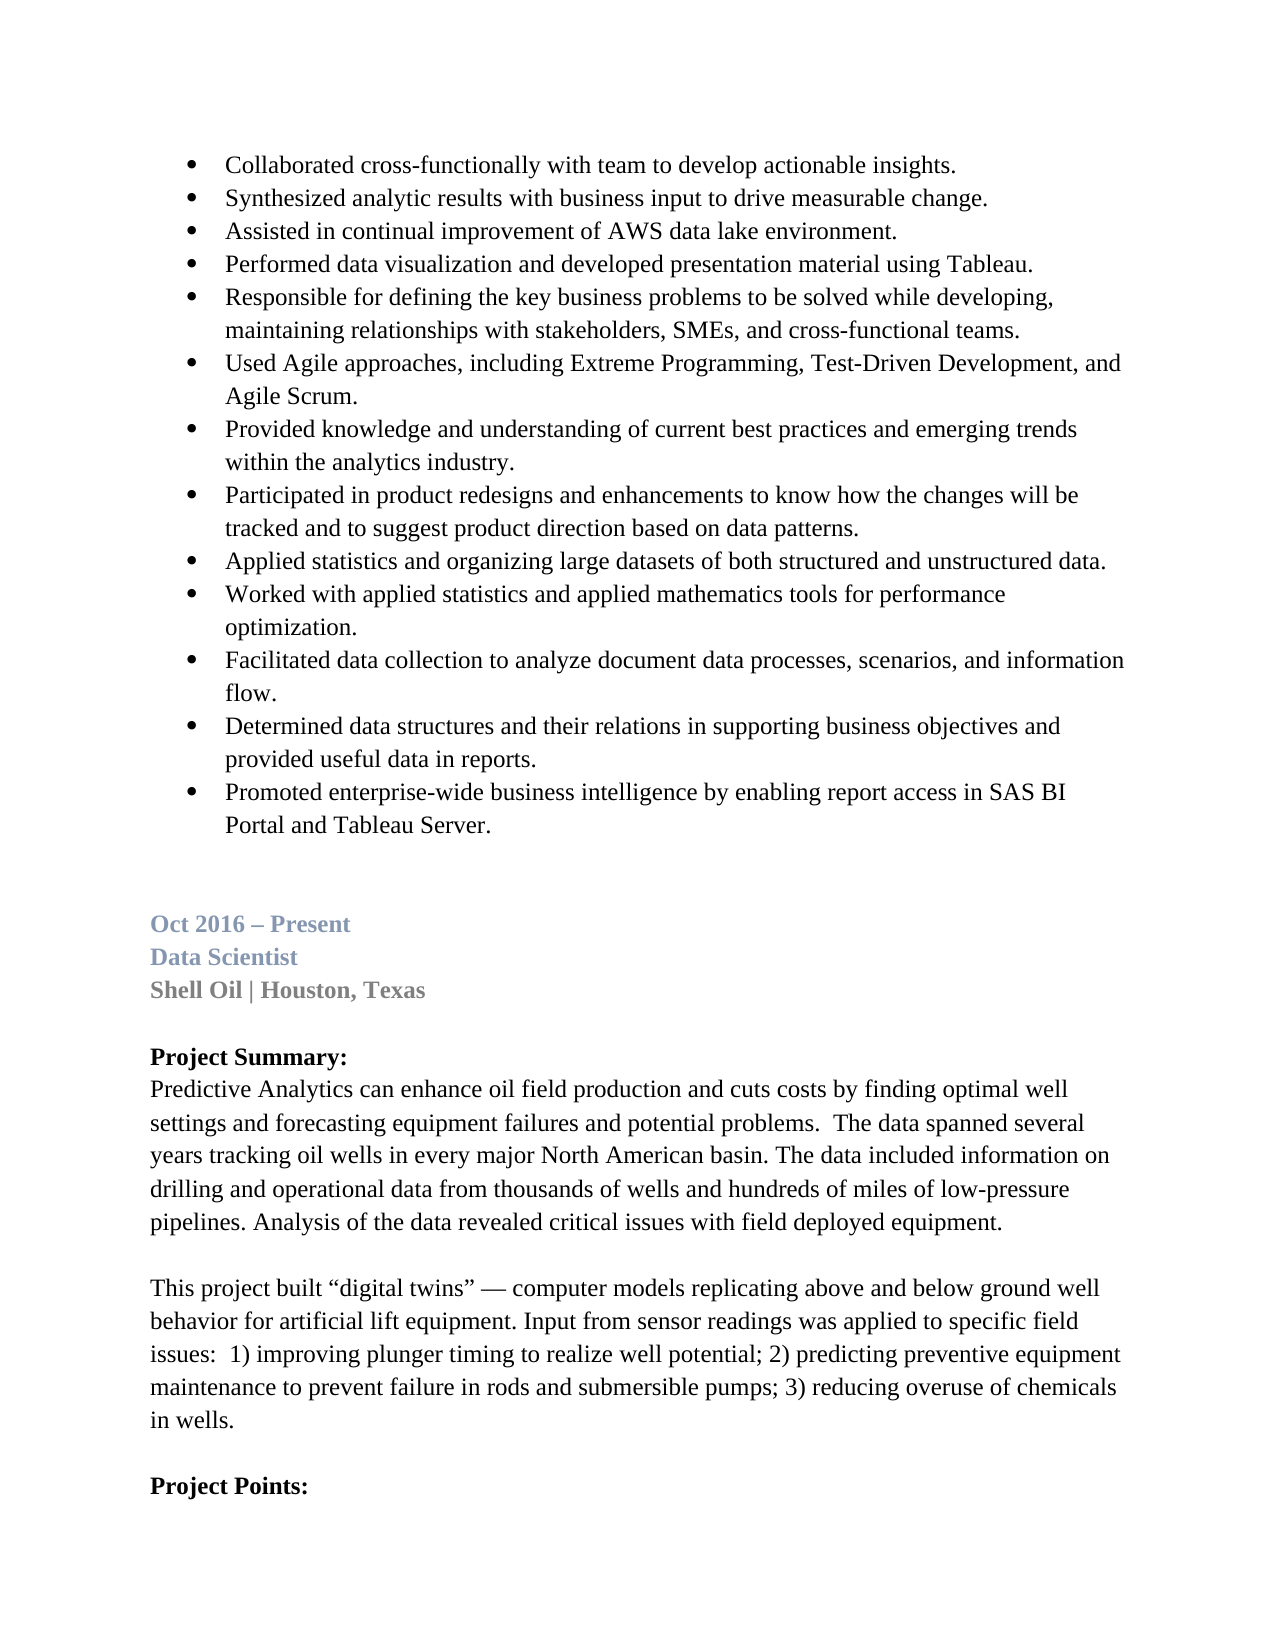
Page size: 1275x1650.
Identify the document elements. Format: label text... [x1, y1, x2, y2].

list Participated in product redesigns and enhancements to know how the changes will be tracked and to suggest product direction based on data patterns. [187, 480, 1125, 542]
text Shell Oil | Houston, Texas [150, 976, 1125, 1004]
list Promoted enterprise-wide business intelligence by enabling report access in SAS BI Portal and Tableau Server. [187, 777, 1125, 839]
list Synthesized analytic results with business input to drive measurable change. [187, 183, 1125, 212]
list Provided knowledge and understanding of current best practices and emerging trends within the analytics industry. [187, 414, 1125, 476]
list Determined data structures and their relations in supporting business objectives and provided useful data in reports. [187, 711, 1125, 773]
list Performed data visualization and developed presentation material using Tableau. [187, 249, 1125, 278]
list Used Agile approaches, including Extreme Programming, Test-Driven Development, and Agile Scrum. [187, 348, 1125, 410]
list Collaborated cross-functionally with team to develop actionable insights. [187, 150, 1125, 179]
list Worked with applied statistics and applied mathematics tools for performance optimization. [187, 579, 1125, 641]
list Facilitated data collection to analyze document data processes, scenarios, and information flow. [187, 645, 1125, 707]
text Oct 2016 – Present [150, 909, 1125, 938]
text Predictive Analytics can enhance oil field production and cuts costs by finding optimal well settings and forecasting equipment failures and potential problems. The data spanned several years tracking oil wells in every major North American basin. The data included information on drilling and operational data from thousands of wells and hundreds of miles of low-pressure pipelines. Analysis of the data revealed critical issues with field deployed equipment. [150, 1074, 1125, 1235]
text Data Scientist [150, 942, 1125, 971]
list Applied statistics and organizing large datasets of both structured and unstructured data. [187, 546, 1125, 575]
list Responsible for defining the key business problems to be solved while developing, maintaining relationships with stakeholders, SMEs, and cross-functional teams. [187, 282, 1125, 344]
text Project Points: [150, 1471, 1125, 1499]
list Assisted in continual improvement of AWS data lake environment. [187, 216, 1125, 245]
text This project built “digital twins” — computer models replicating above and below ground well behavior for artificial lift equipment. Input from sensor readings was applied to specific field issues: 1) improving plunger timing to realize well potential; 2) predicting preventive equipment maintenance to prevent failure in rods and submersible pumps; 3) reducing overuse of chemicals in wells. [150, 1273, 1125, 1433]
text Project Summary: [150, 1042, 1125, 1070]
